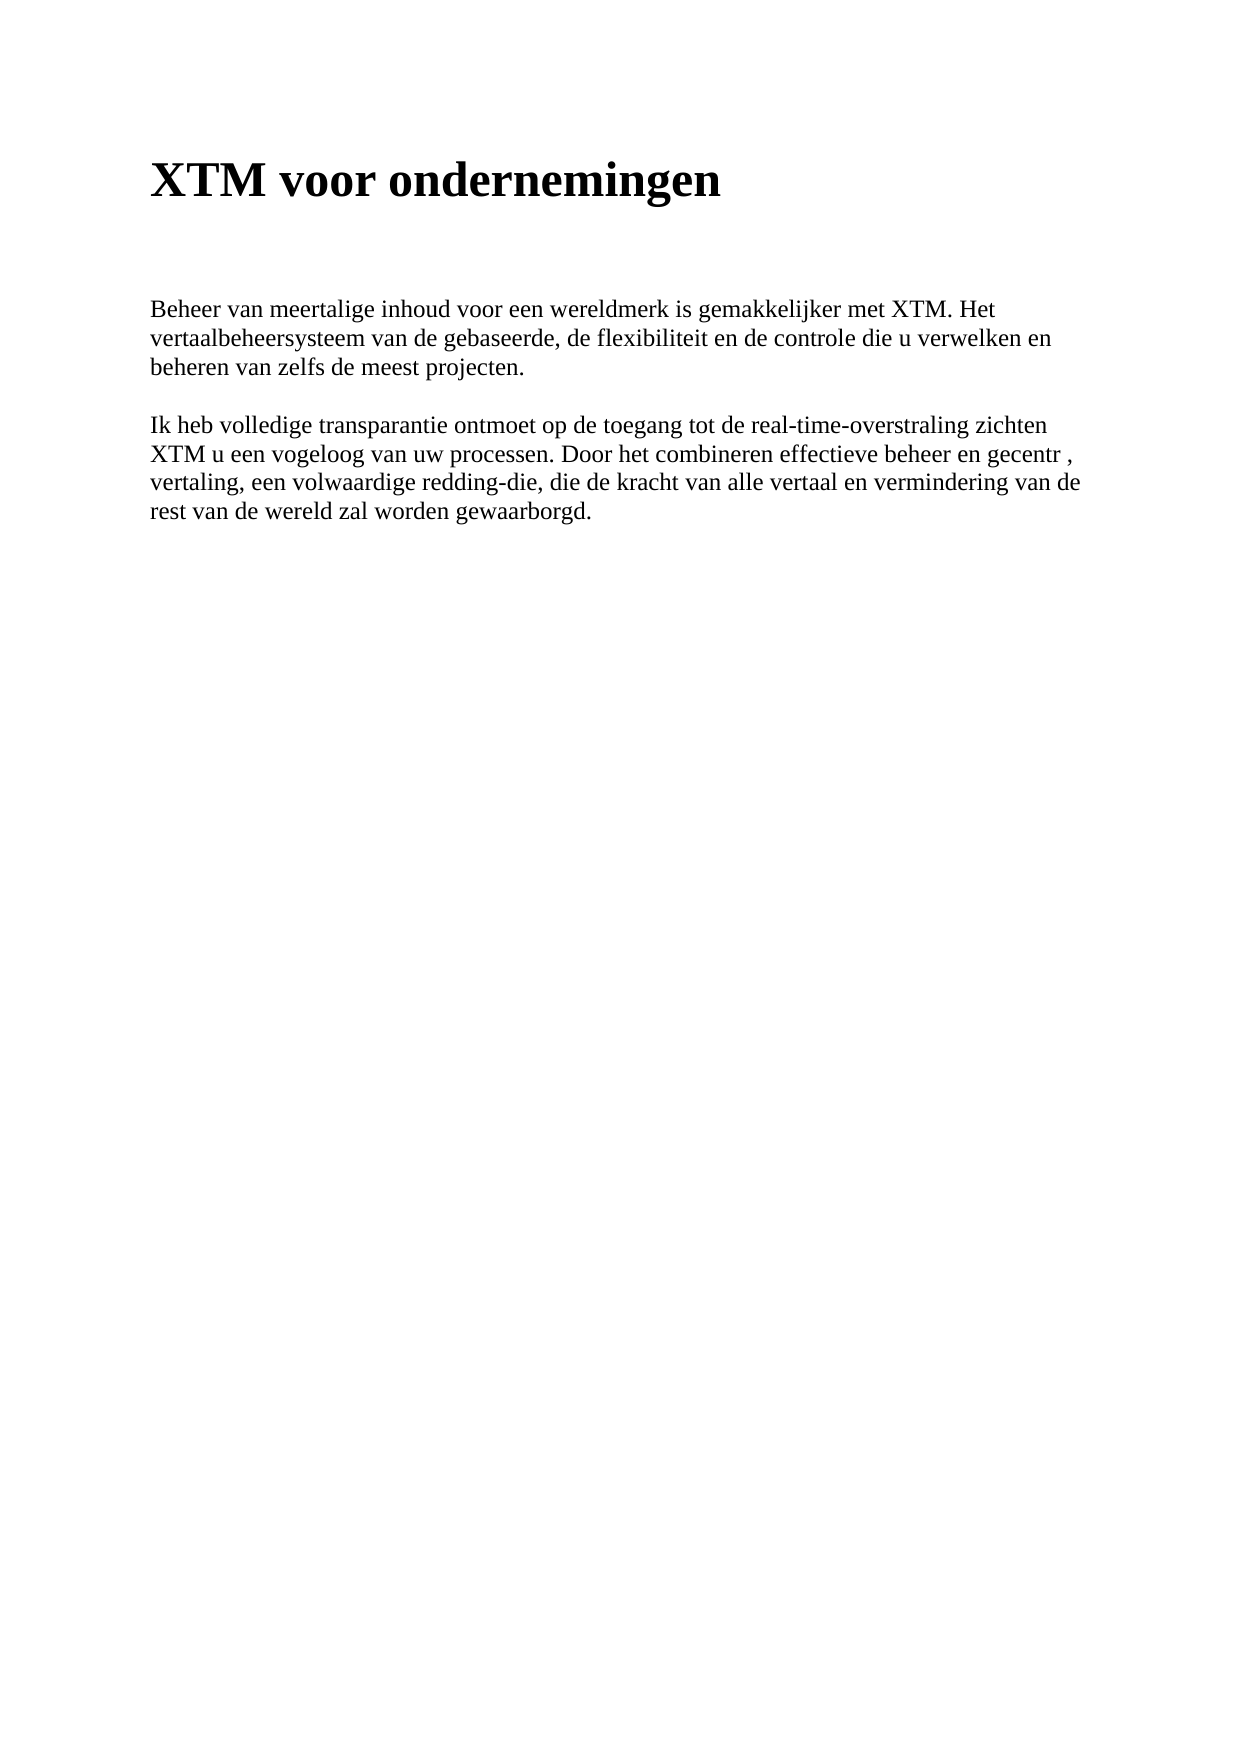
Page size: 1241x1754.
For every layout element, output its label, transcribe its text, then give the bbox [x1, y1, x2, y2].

text XTM voor ondernemingen [150, 150, 1090, 207]
text Ik heb volledige transparantie ontmoet op de toegang tot de real-time-overstraling zichten XTM u een vogeloog van uw processen. Door het combineren effectieve beheer en gecentr , vertaling, een volwaardige redding-die, die de kracht van alle vertaal en vermindering van de rest van de wereld zal worden gewaarborgd. [150, 410, 1090, 525]
text Beheer van meertalige inhoud voor een wereldmerk is gemakkelijker met XTM. Het vertaalbeheersysteem van de gebaseerde, de flexibiliteit en de controle die u verwelken en beheren van zelfs de meest projecten. [150, 294, 1090, 381]
